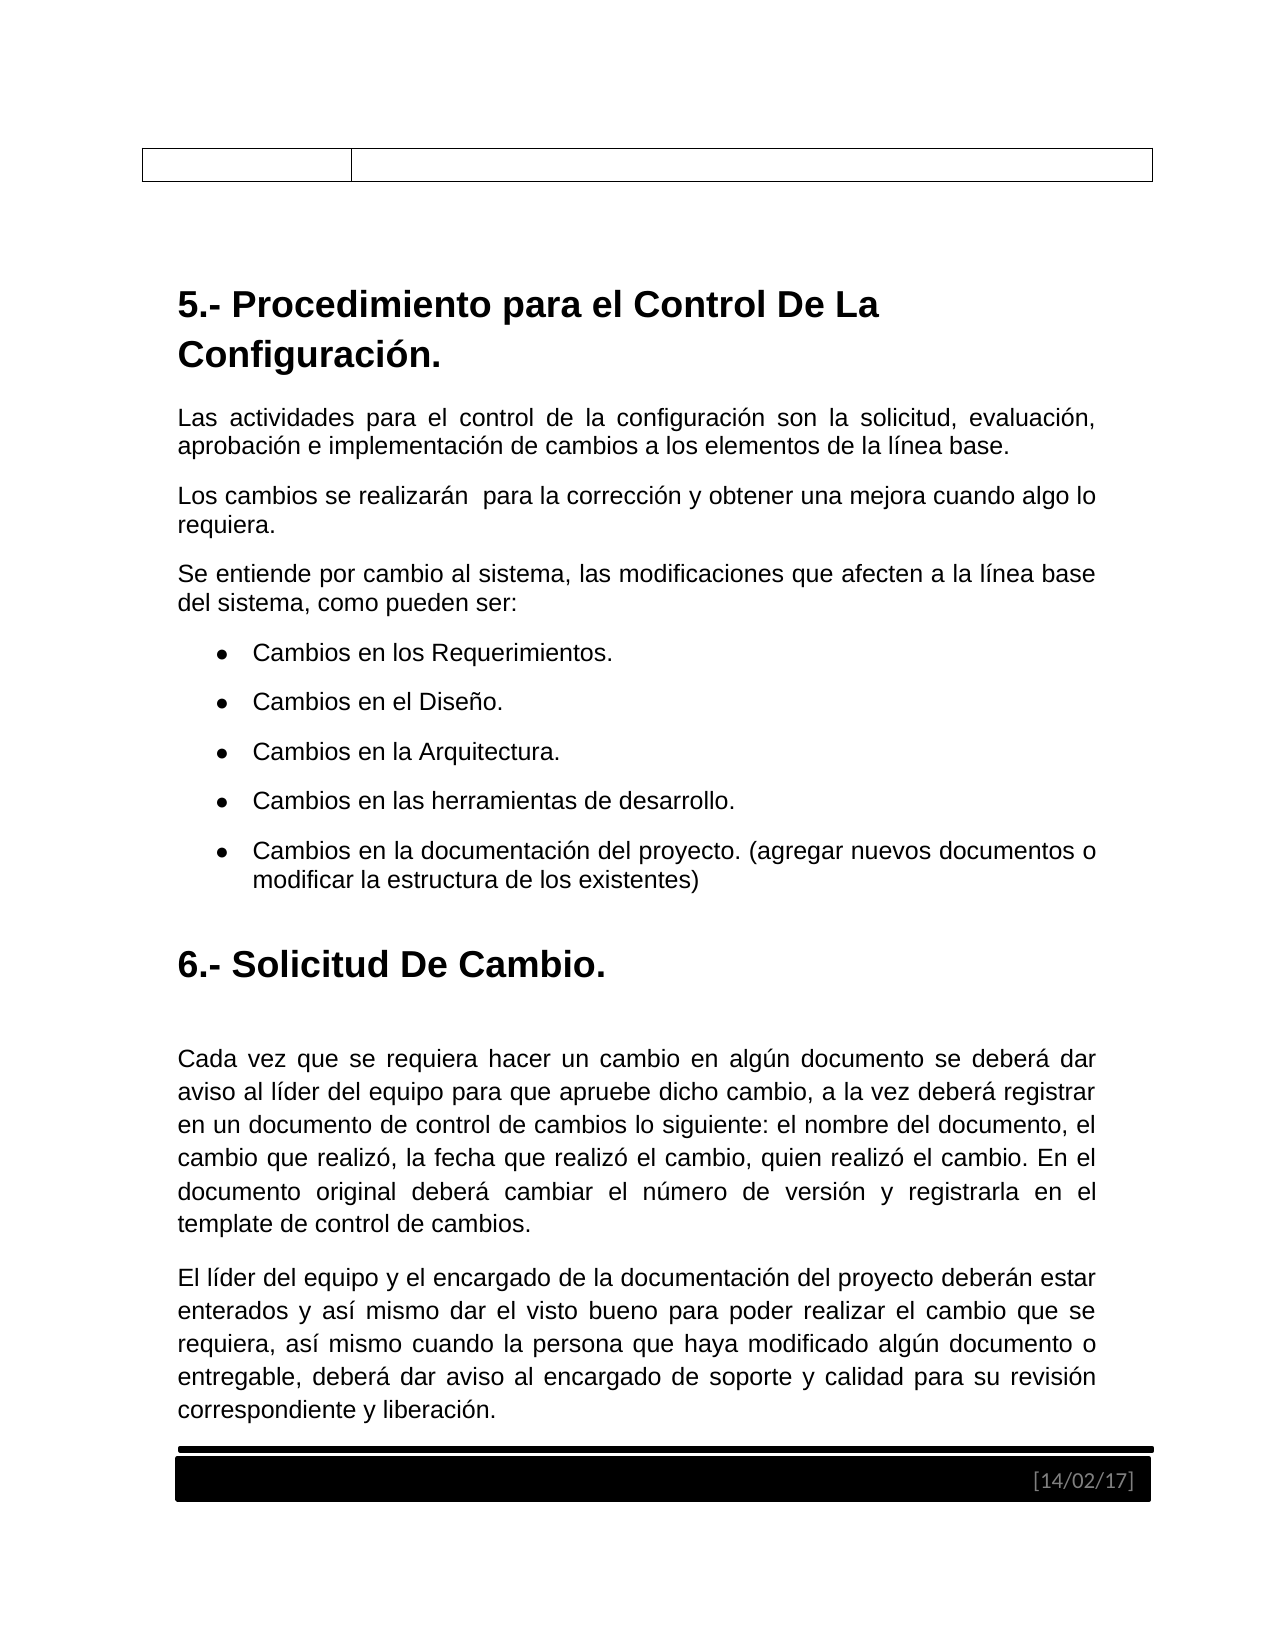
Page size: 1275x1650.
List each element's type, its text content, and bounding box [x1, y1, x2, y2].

list Cambios en las herramientas de desarrollo. [215, 786, 1098, 815]
list Cambios en la documentación del proyecto. (agregar nuevos documentos o modificar la estructura de los existentes) [215, 836, 1098, 893]
text Las actividades para el control de la configuración son la solicitud, evaluación, aprobación e implementación de cambios a los elementos de la línea base. [177, 403, 1098, 460]
list Cambios en los Requerimientos. [215, 638, 1098, 666]
text Se entiende por cambio al sistema, las modificaciones que afecten a la línea base del sistema, como pueden ser: [177, 559, 1098, 617]
list Cambios en el Diseño. [215, 687, 1098, 716]
list Cambios en la Arquitectura. [215, 737, 1098, 766]
text El líder del equipo y el encargado de la documentación del proyecto deberán estar enterados y así mismo dar el visto bueno para poder realizar el cambio que se requiera, así mismo cuando la persona que haya modificado algún documento o entregable, deberá dar aviso al encargado de soporte y calidad para su revisión correspondiente y liberación. [177, 1263, 1098, 1424]
subtitle 5.- Procedimiento para el Control De La Configuración. [177, 283, 1098, 375]
text Cada vez que se requiera hacer un cambio en algún documento se deberá dar aviso al líder del equipo para que apruebe dicho cambio, a la vez deberá registrar en un documento de control de cambios lo siguiente: el nombre del documento, el cambio que realizó, la fecha que realizó el cambio, quien realizó el cambio. En el documento original deberá cambiar el número de versión y registrarla en el template de control de cambios. [177, 1044, 1098, 1238]
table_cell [143, 149, 351, 181]
subtitle 6.- Solicitud De Cambio. [177, 942, 1098, 985]
text Los cambios se realizarán para la corrección y obtener una mejora cuando algo lo requiera. [177, 481, 1098, 538]
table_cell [352, 149, 1152, 181]
